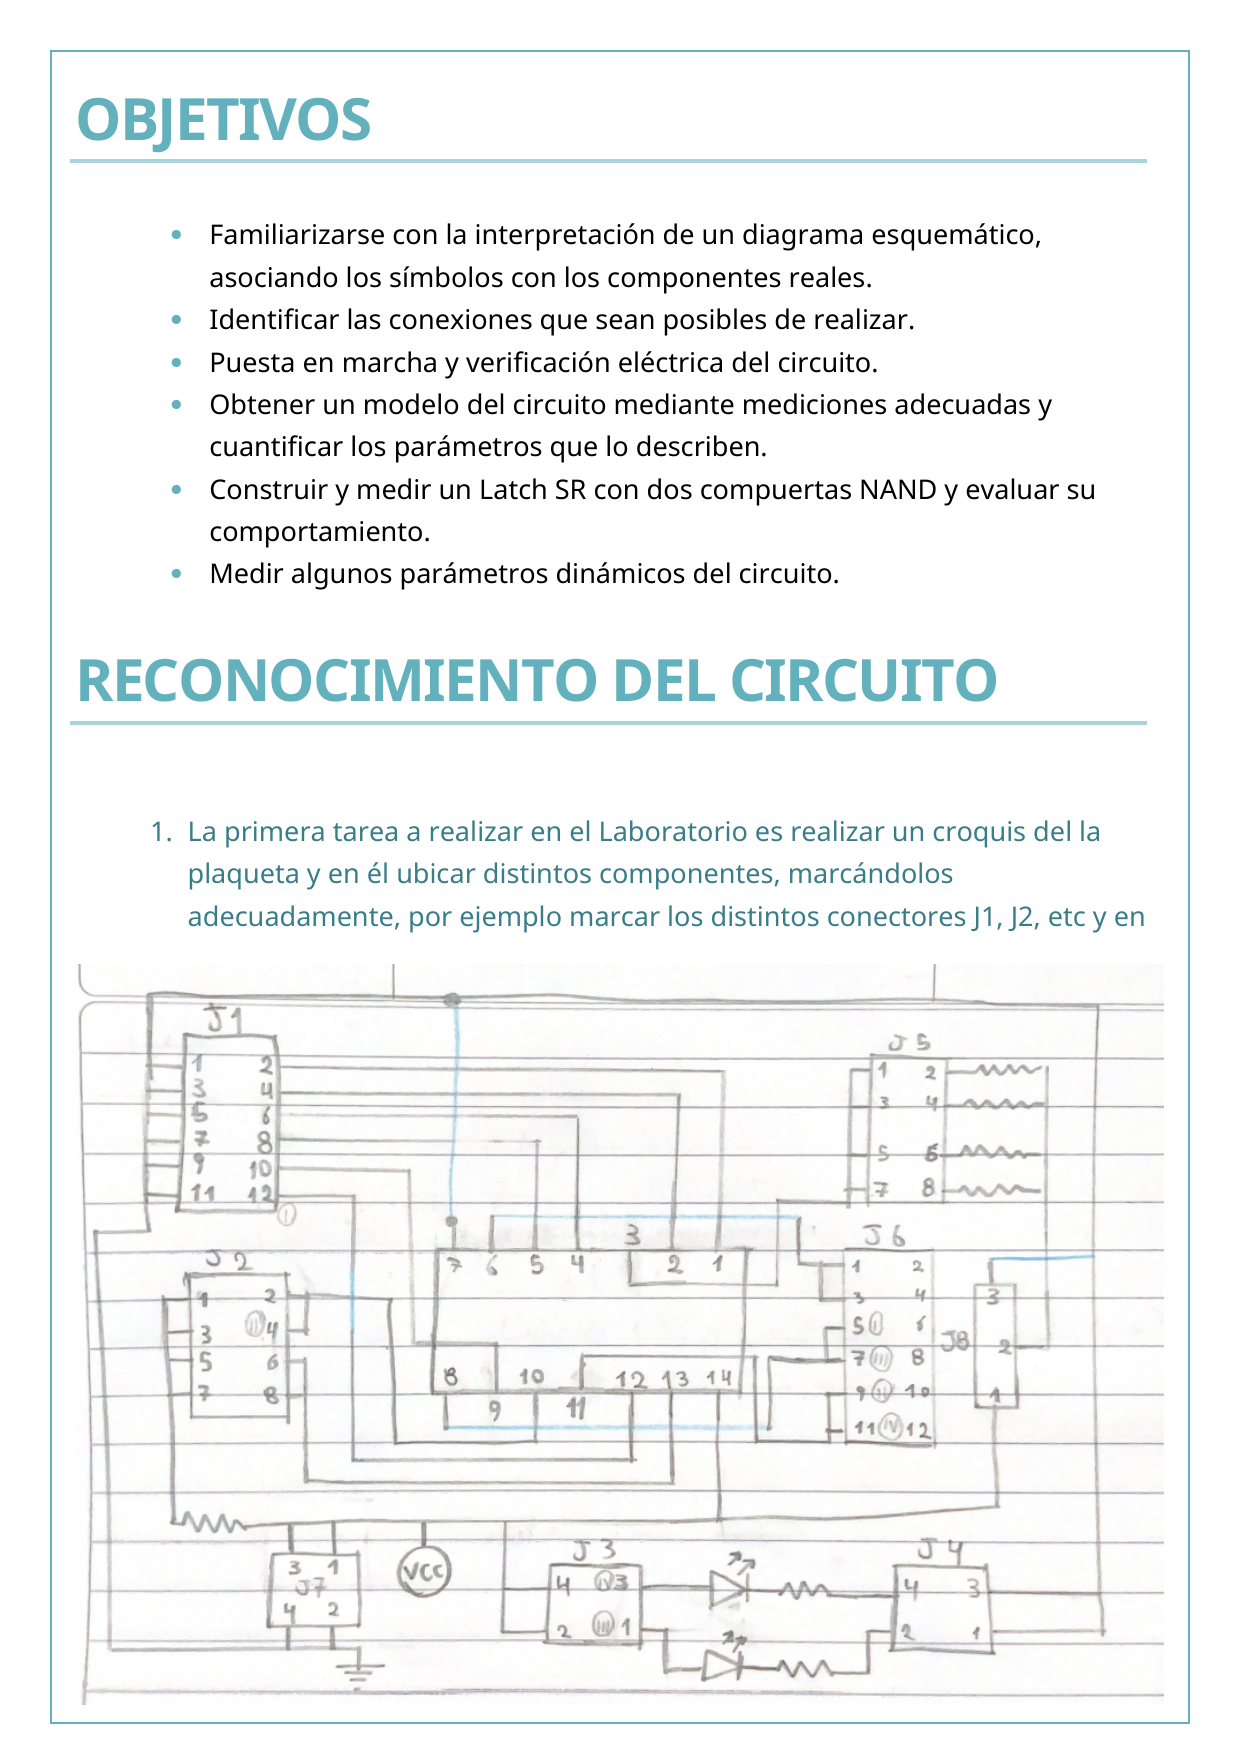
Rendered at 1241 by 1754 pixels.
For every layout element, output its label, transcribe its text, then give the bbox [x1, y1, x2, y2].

list Identificar las conexiones que sean posibles de realizar. [172, 301, 1164, 337]
subtitle OBJETIVOS [75, 78, 1164, 157]
list Familiarizarse con la interpretación de un diagrama esquemático, asociando los símbolos con los componentes reales. [172, 216, 1164, 295]
list Obtener un modelo del circuito mediante mediciones adecuadas y cuantificar los parámetros que lo describen. [172, 385, 1164, 465]
subtitle RECONOCIMIENTO DEL CIRCUITO [75, 639, 1164, 719]
list Construir y medir un Latch SR con dos compuertas NAND y evaluar su comportamiento. [172, 470, 1164, 549]
picture [75, 964, 1164, 1705]
list La primera tarea a realizar en el Laboratorio es realizar un croquis del la plaqueta y en él ubicar distintos componentes, marcándolos adecuadamente, por ejemplo marcar los distintos conectores J1, J2, etc y en ellos marcar a su vez donde están los terminales 1, 2...etc. [150, 812, 1164, 934]
list Medir algunos parámetros dinámicos del circuito. [172, 555, 1164, 592]
list Puesta en marcha y verificación eléctrica del circuito. [172, 343, 1164, 380]
